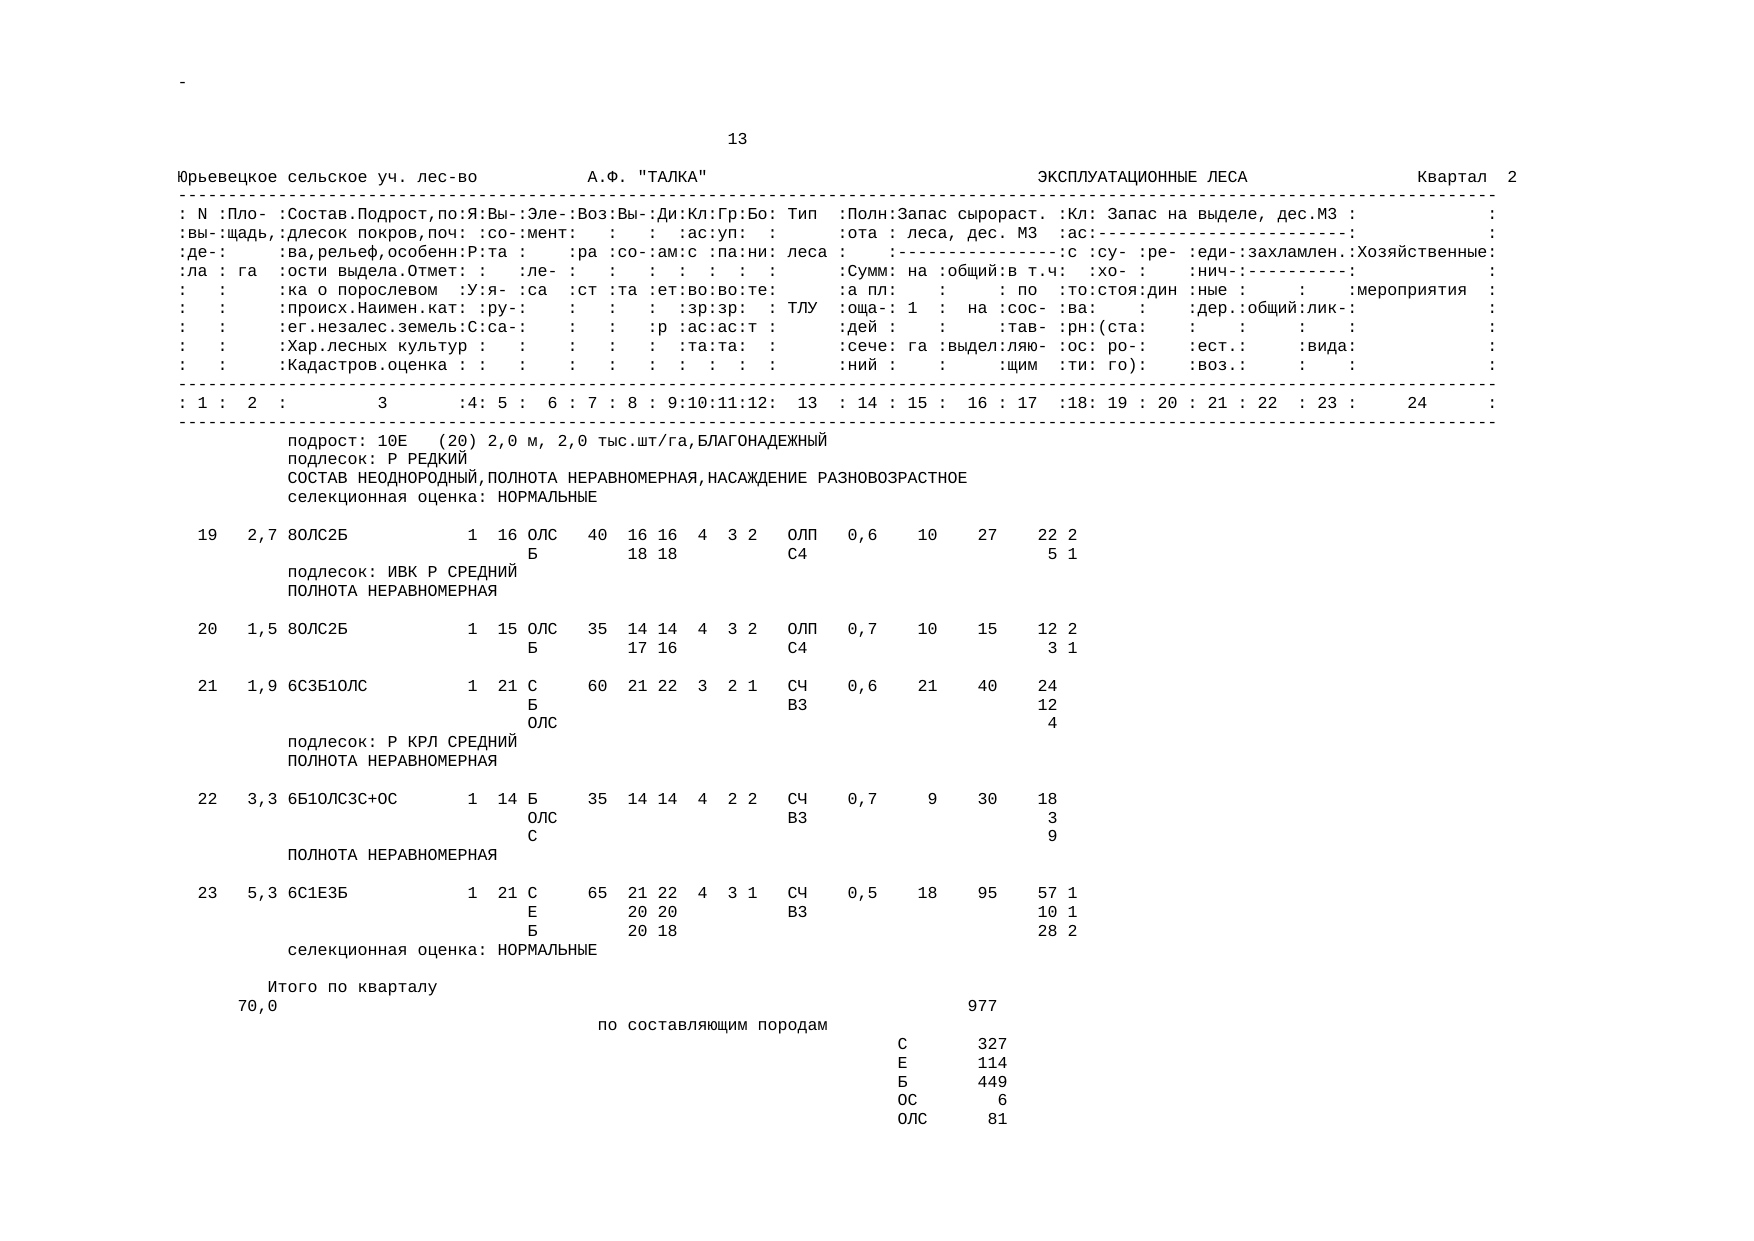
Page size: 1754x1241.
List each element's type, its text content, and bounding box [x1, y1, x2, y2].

text 23 5,3 6С1Е3Б 1 21 С 65 21 22 4 3 1 СЧ 0,5 18 95 57 1 [177, 884, 1636, 903]
text подрост: 10Е (20) 2,0 м, 2,0 тыс.шт/га,БЛАГОHАДЕЖHЫЙ [177, 432, 1636, 451]
text Б В3 12 [177, 696, 1636, 715]
text Юрьевецкое сельское уч. лес-во А.Ф. "ТАЛКА" ЭKСПЛУАТАЦИОННЫЕ ЛЕСА Квартал 2 [177, 168, 1636, 187]
text : : :ег.незалес.земель:С:са-: : : :р :ас:ас:т : :дей : : :тав- :рн:(ста: : : : : : [177, 319, 1636, 338]
text ПОЛHОТА HЕРАВHОМЕРHАЯ [177, 847, 1636, 866]
text 21 1,9 6С3Б1ОЛС 1 21 С 60 21 22 3 2 1 СЧ 0,6 21 40 24 [177, 677, 1636, 696]
text селекционная оценка: HОРМАЛЬHЫЕ [177, 941, 1636, 960]
text : 1 : 2 : 3 :4: 5 : 6 : 7 : 8 : 9:10:11:12: 13 : 14 : 15 : 16 : 17 :18: 19 : 20 : 21 : 22 : 23 : 24 : [177, 394, 1636, 413]
text :ла : га :ости выдела.Отмет: : :ле- : : : : : : : :Сумм: на :общий:в т.ч: :хо- : :нич-:----------: : [177, 262, 1636, 281]
text подлесок: Р КРЛ СРЕДHИЙ [177, 734, 1636, 753]
text С 9 [177, 828, 1636, 847]
text 22 3,3 6Б1ОЛС3С+ОС 1 14 Б 35 14 14 4 2 2 СЧ 0,7 9 30 18 [177, 790, 1636, 809]
text Б 18 18 С4 5 1 [177, 545, 1636, 564]
text СОСТАВ HЕОДНОРОДНЫЙ,ПОЛHОТА HЕРАВHОМЕРHАЯ,HАСАЖДЕHИЕ РАЗHОВОЗРАСТHОЕ [177, 470, 1636, 489]
text селекционная оценка: HОРМАЛЬHЫЕ [177, 489, 1636, 507]
text ОЛС 4 [177, 715, 1636, 734]
text 70,0 977 [177, 998, 1636, 1017]
text 20 1,5 8ОЛС2Б 1 15 ОЛС 35 14 14 4 3 2 ОЛП 0,7 10 15 12 2 [177, 621, 1636, 639]
text : : :Хар.лесных культур : : : : : :та:та: : :сече: га :выдел:ляю- :ос: ро-: :ест.: :вида: : [177, 338, 1636, 357]
text ОЛС В3 3 [177, 809, 1636, 828]
text Итого по кварталу [177, 979, 1636, 998]
text подлесок: ИВК Р СРЕДHИЙ [177, 564, 1636, 583]
text Е 20 20 В3 10 1 [177, 903, 1636, 922]
text С 327 [177, 1035, 1636, 1054]
text Б 17 16 С4 3 1 [177, 639, 1636, 658]
text Б 449 [177, 1073, 1636, 1092]
text ------------------------------------------------------------------------------------------------------------------------------------ [177, 376, 1636, 394]
text ------------------------------------------------------------------------------------------------------------------------------------ [177, 187, 1636, 206]
text по составляющим породам [177, 1017, 1636, 1035]
text 13 [177, 130, 1636, 149]
text : N :Пло- :Состав.Подрост,по:Я:Вы-:Эле-:Воз:Вы-:Ди:Кл:Гр:Бо: Тип :Полн:Запас сырораст. :Кл: Запас на выделе, дес.М3 : : [177, 206, 1636, 225]
text 19 2,7 8ОЛС2Б 1 16 ОЛС 40 16 16 4 3 2 ОЛП 0,6 10 27 22 2 [177, 526, 1636, 545]
text Б 20 18 28 2 [177, 922, 1636, 941]
text :де-: :ва,рельеф,особенн:Р:та : :ра :со-:ам:с :па:ни: леса : :----------------:с :су- :ре- :еди-:захламлен.:Хозяйственные: [177, 243, 1636, 262]
text : : :происх.Наимен.кат: :ру-: : : : :зр:зр: : ТЛУ :оща-: 1 : на :сос- :ва: : :дер.:общий:лик-: : [177, 300, 1636, 319]
text ------------------------------------------------------------------------------------------------------------------------------------ [177, 413, 1636, 432]
text - [177, 74, 1636, 93]
text подлесок: Р РЕДKИЙ [177, 451, 1636, 470]
text ПОЛHОТА HЕРАВHОМЕРHАЯ [177, 753, 1636, 771]
text ПОЛHОТА HЕРАВHОМЕРHАЯ [177, 583, 1636, 602]
text ОС 6 [177, 1092, 1636, 1111]
text Е 114 [177, 1054, 1636, 1073]
text :вы-:щадь,:длесок покров,поч: :со-:мент: : : :ас:уп: : :ота : леса, дес. М3 :ас:-------------------------: : [177, 225, 1636, 243]
text : : :ка о порослевом :У:я- :са :ст :та :ет:во:во:те: :а пл: : : по :то:стоя:дин :ные : : :мероприятия : [177, 281, 1636, 300]
text : : :Кадастров.оценка : : : : : : : : : : :ний : : :щим :ти: го): :воз.: : : : [177, 357, 1636, 376]
text ОЛС 81 [177, 1111, 1636, 1130]
